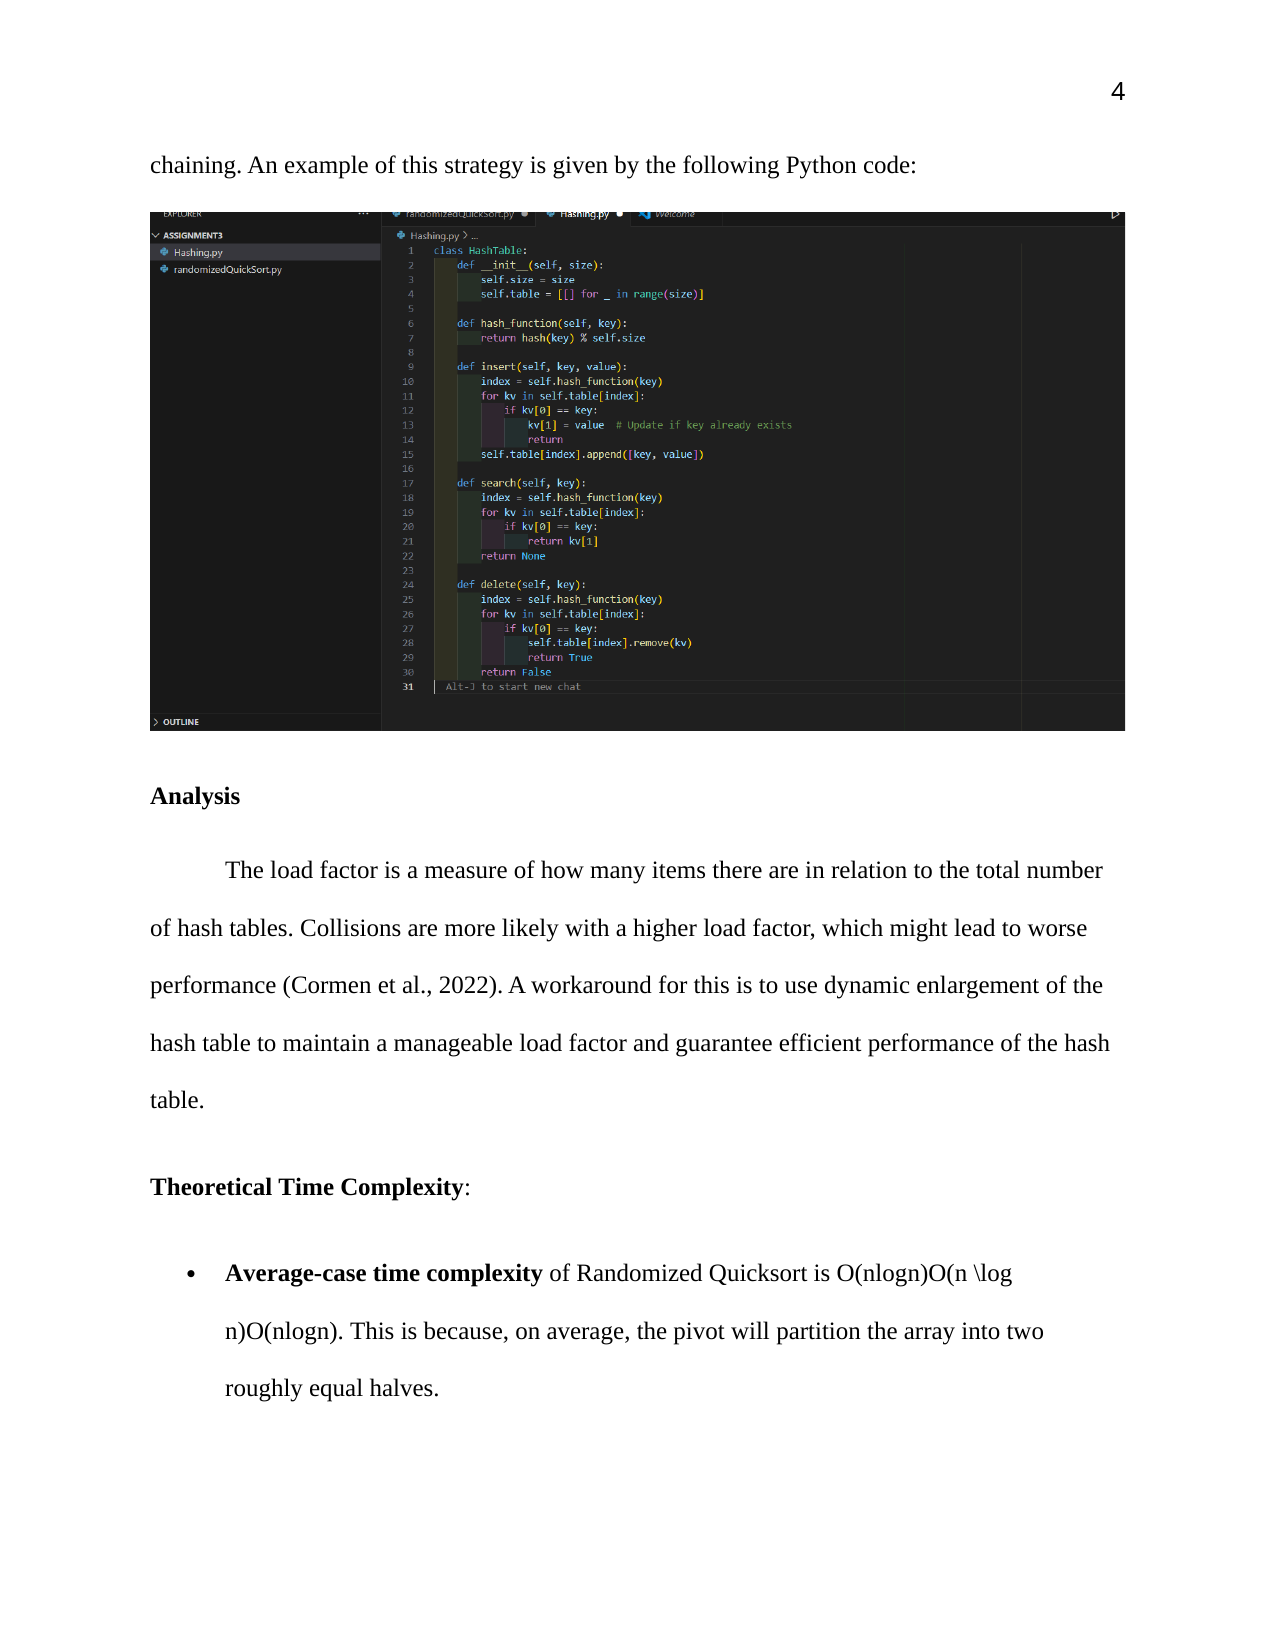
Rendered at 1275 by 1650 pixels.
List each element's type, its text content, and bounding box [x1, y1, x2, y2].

text The load factor is a measure of how many items there are in relation to the total number of hash tables. Collisions are more likely with a higher load factor, which might lead to worse performance (Cormen et al., 2022). A workaround for this is to use dynamic enlargement of the hash table to maintain a manageable load factor and guarantee efficient performance of the hash table. [150, 855, 1125, 1114]
list Average-case time complexity of Randomized Quicksort is O(nlog⁡n)O(n \log n)O(nlogn). This is because, on average, the pivot will partition the array into two roughly equal halves. [187, 1258, 1125, 1402]
picture [150, 212, 1125, 731]
text Analysis [150, 781, 1125, 810]
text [150, 150, 1125, 212]
text Theoretical Time Complexity: [150, 1172, 1125, 1201]
